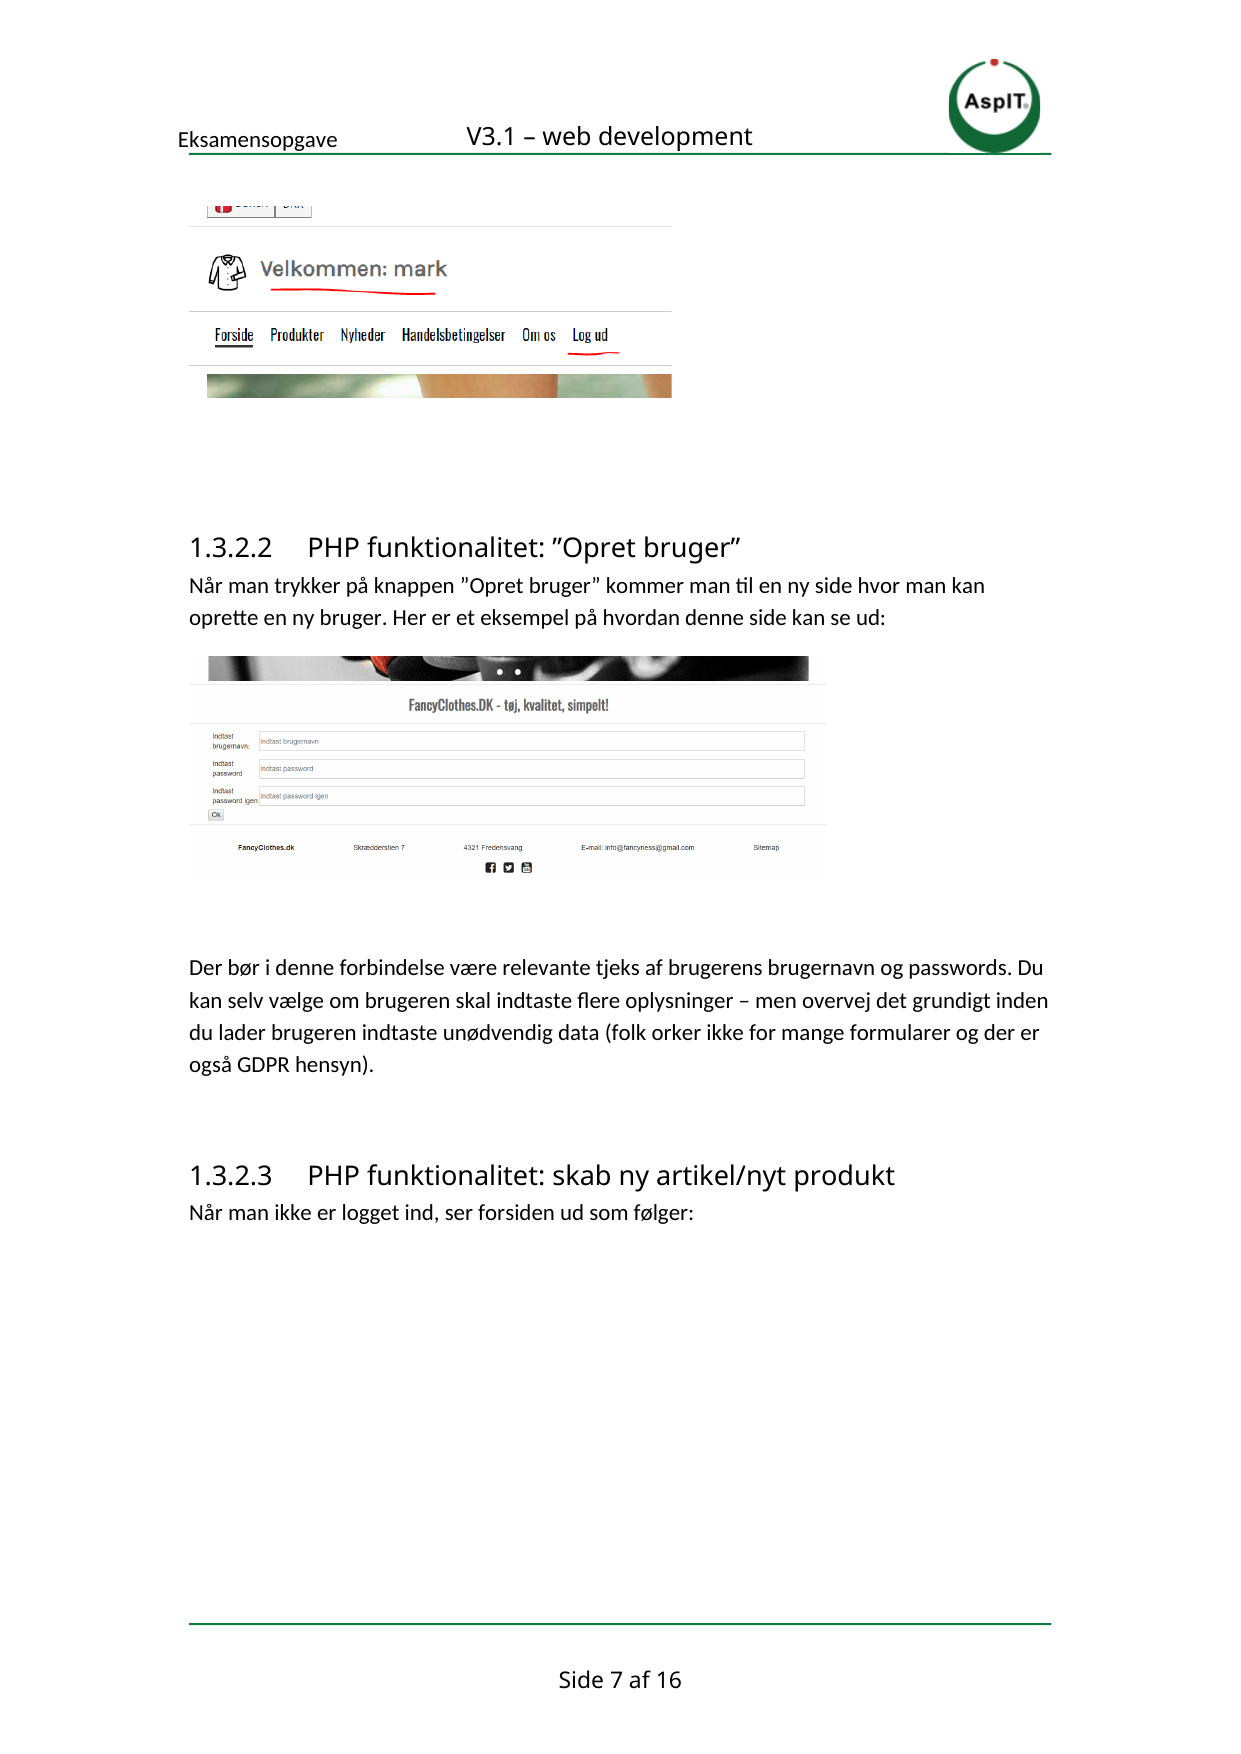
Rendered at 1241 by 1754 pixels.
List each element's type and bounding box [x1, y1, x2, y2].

picture [188, 656, 828, 876]
picture [188, 206, 672, 398]
picture [948, 59, 1040, 153]
